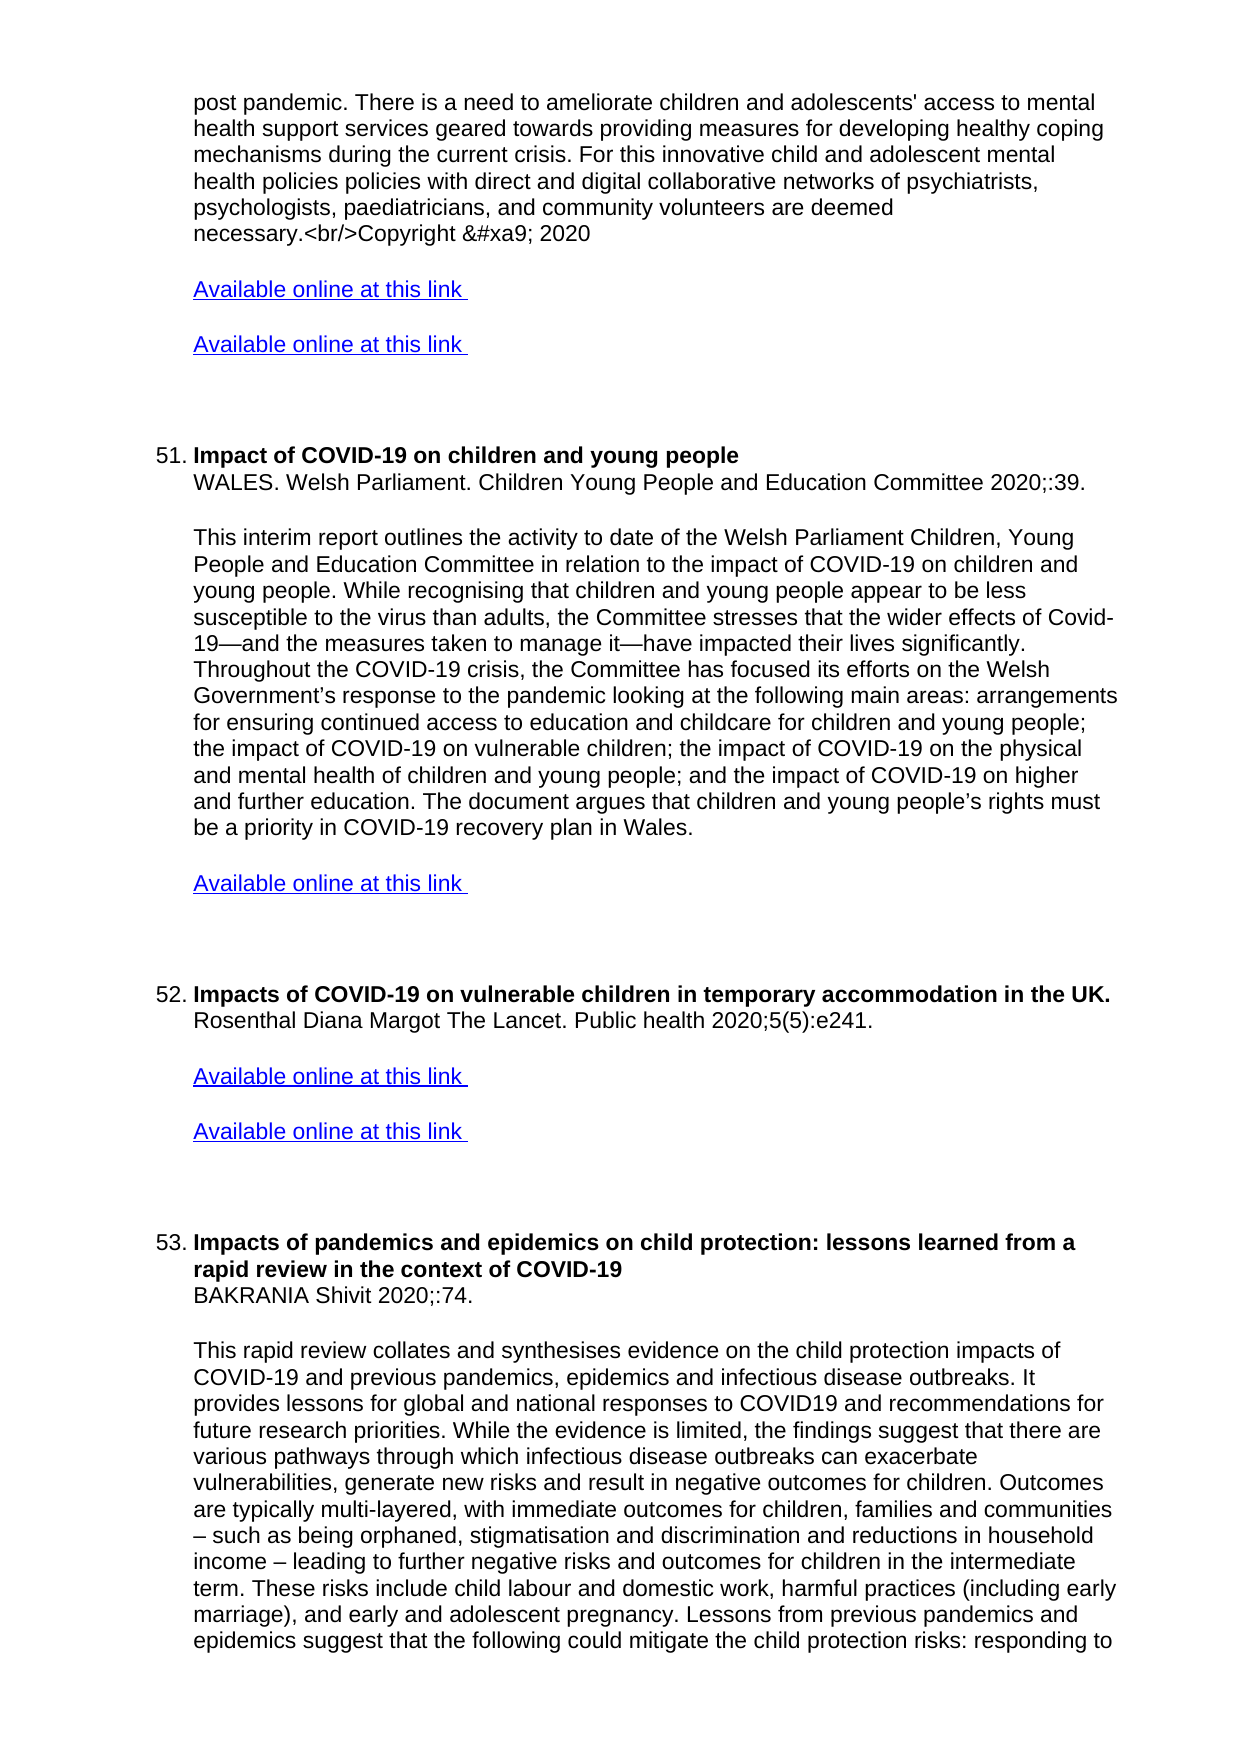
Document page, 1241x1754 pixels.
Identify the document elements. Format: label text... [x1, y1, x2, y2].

list Impacts of pandemics and epidemics on child protection: lessons learned from a rapid review in the context of COVID-19 BAKRANIA Shivit 2020;:74. [156, 1229, 1122, 1308]
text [193, 1337, 1122, 1654]
text This interim report outlines the activity to date of the Welsh Parliament Children, Young People and Education Committee in relation to the impact of COVID-19 on children and young people. While recognising that children and young people appear to be less susceptible to the virus than adults, the Committee stresses that the wider effects of Covid-19―and the measures taken to manage it―have impacted their lives significantly. Throughout the COVID-19 crisis, the Committee has focused its efforts on the Welsh Government’s response to the pandemic looking at the following main areas: arrangements for ensuring continued access to education and childcare for children and young people; the impact of COVID-19 on vulnerable children; the impact of COVID-19 on the physical and mental health of children and young people; and the impact of COVID-19 on higher and further education. The document argues that children and young people’s rights must be a priority in COVID-19 recovery plan in Wales. [193, 524, 1122, 841]
text Available online at this link [193, 1118, 1122, 1144]
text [193, 89, 1122, 247]
text Available online at this link [193, 870, 1122, 896]
text Available online at this link [193, 1063, 1122, 1089]
list Impact of COVID-19 on children and young people WALES. Welsh Parliament. Children Young People and Education Committee 2020;:39. [156, 442, 1122, 495]
list Impacts of COVID-19 on vulnerable children in temporary accommodation in the UK. Rosenthal Diana Margot The Lancet. Public health 2020;5(5):e241. [156, 981, 1122, 1033]
text Available online at this link [193, 276, 1122, 302]
text Available online at this link [193, 331, 1122, 358]
